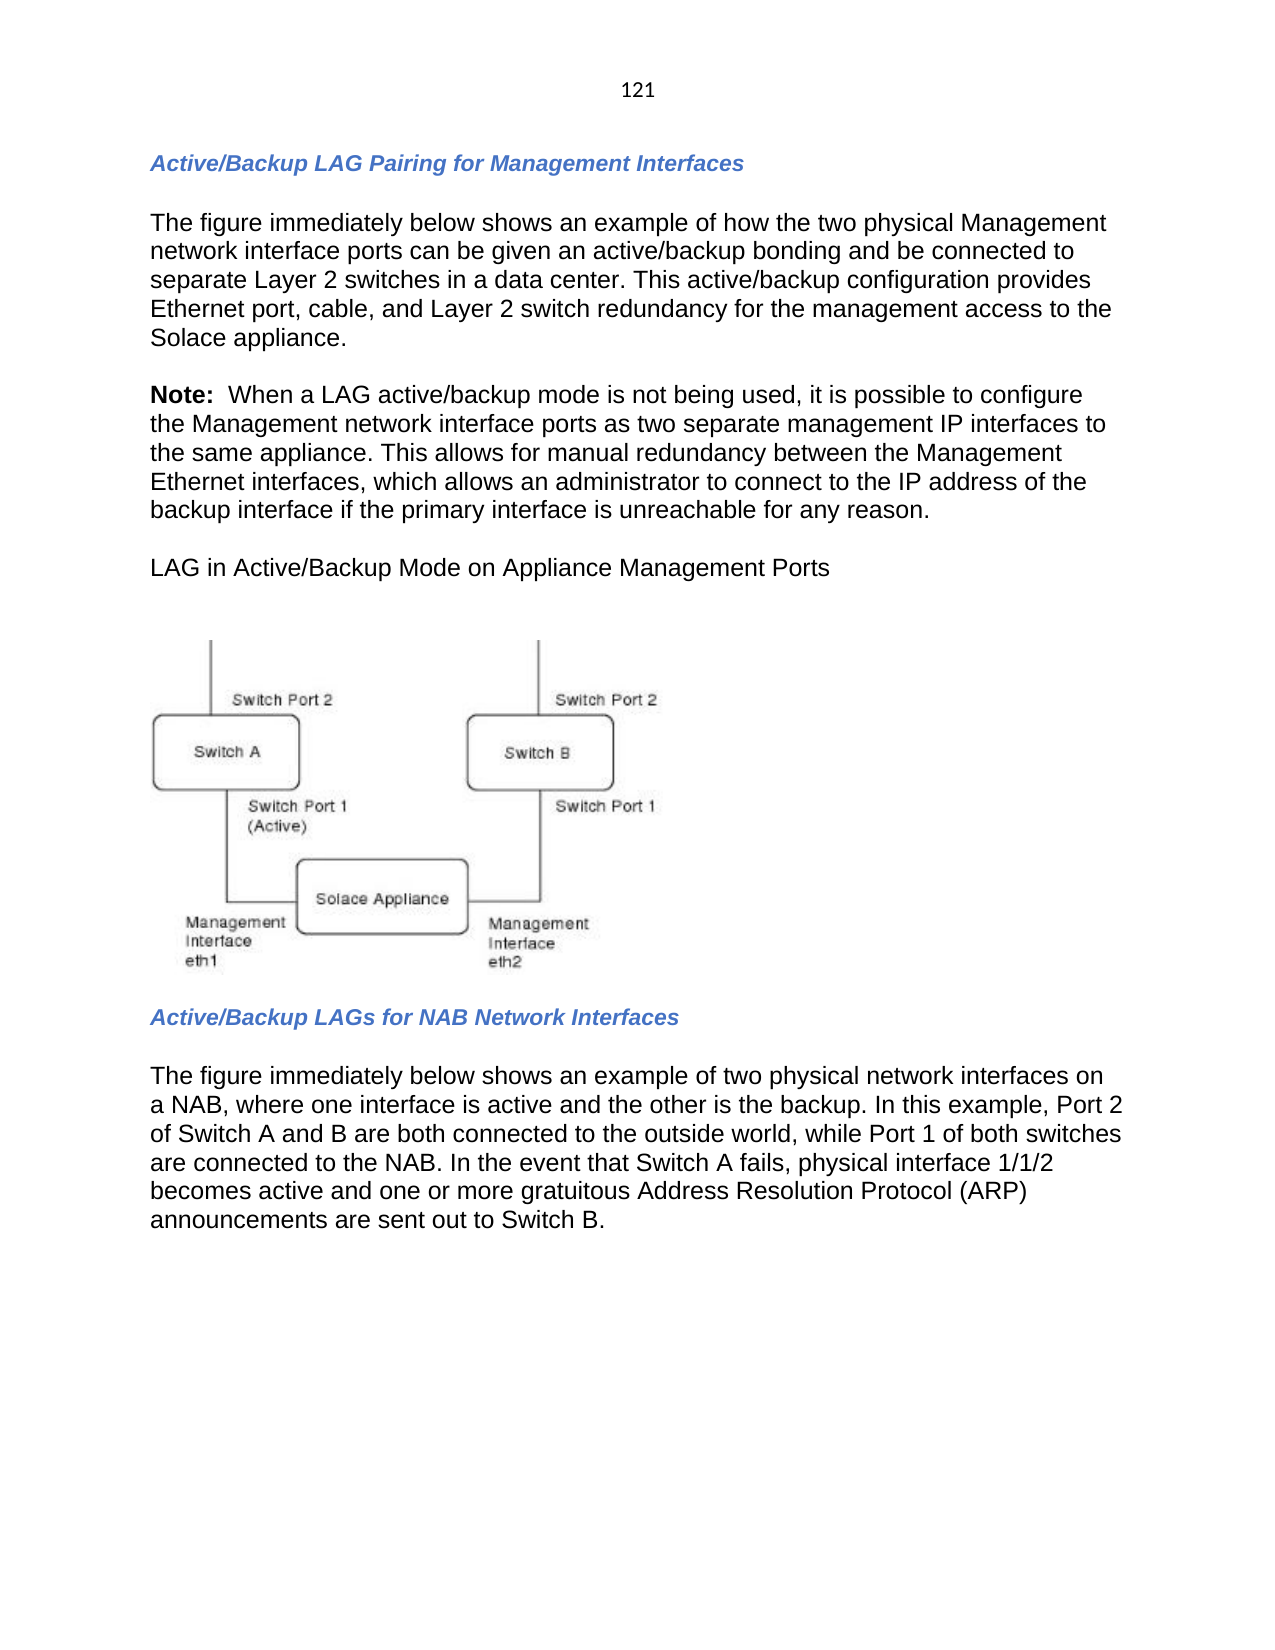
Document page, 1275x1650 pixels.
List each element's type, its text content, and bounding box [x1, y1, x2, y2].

text LAG in Active/Backup Mode on Appliance Management Ports [150, 553, 1125, 582]
subtitle Active/Backup LAG Pairing for Management Interfaces [150, 150, 1125, 176]
text The figure immediately below shows an example of two physical network interfaces on a NAB, where one interface is active and the other is the backup. In this example, Port 2 of Switch A and B are both connected to the outside world, while Port 1 of both switches are connected to the NAB. In the event that Switch A fails, physical interface 1/1/2 becomes active and one or more gratuitous Address Resolution Protocol (ARP) announcements are sent out to Switch B. [150, 1061, 1125, 1234]
text The figure immediately below shows an example of how the two physical Management network interface ports can be given an active/backup bonding and be connected to separate Layer 2 switches in a data center. This active/backup configuration provides Ethernet port, cable, and Layer 2 switch redundancy for the management access to the Solace appliance. [150, 208, 1125, 351]
picture [150, 640, 666, 975]
subtitle Active/Backup LAGs for NAB Network Interfaces [150, 1004, 1125, 1030]
text Note: When a LAG active/backup mode is not being used, it is possible to configure the Management network interface ports as two separate management IP interfaces to the same appliance. This allows for manual redundancy between the Management Ethernet interfaces, which allows an administrator to connect to the IP address of the backup interface if the primary interface is unreachable for any reason. [150, 381, 1125, 524]
